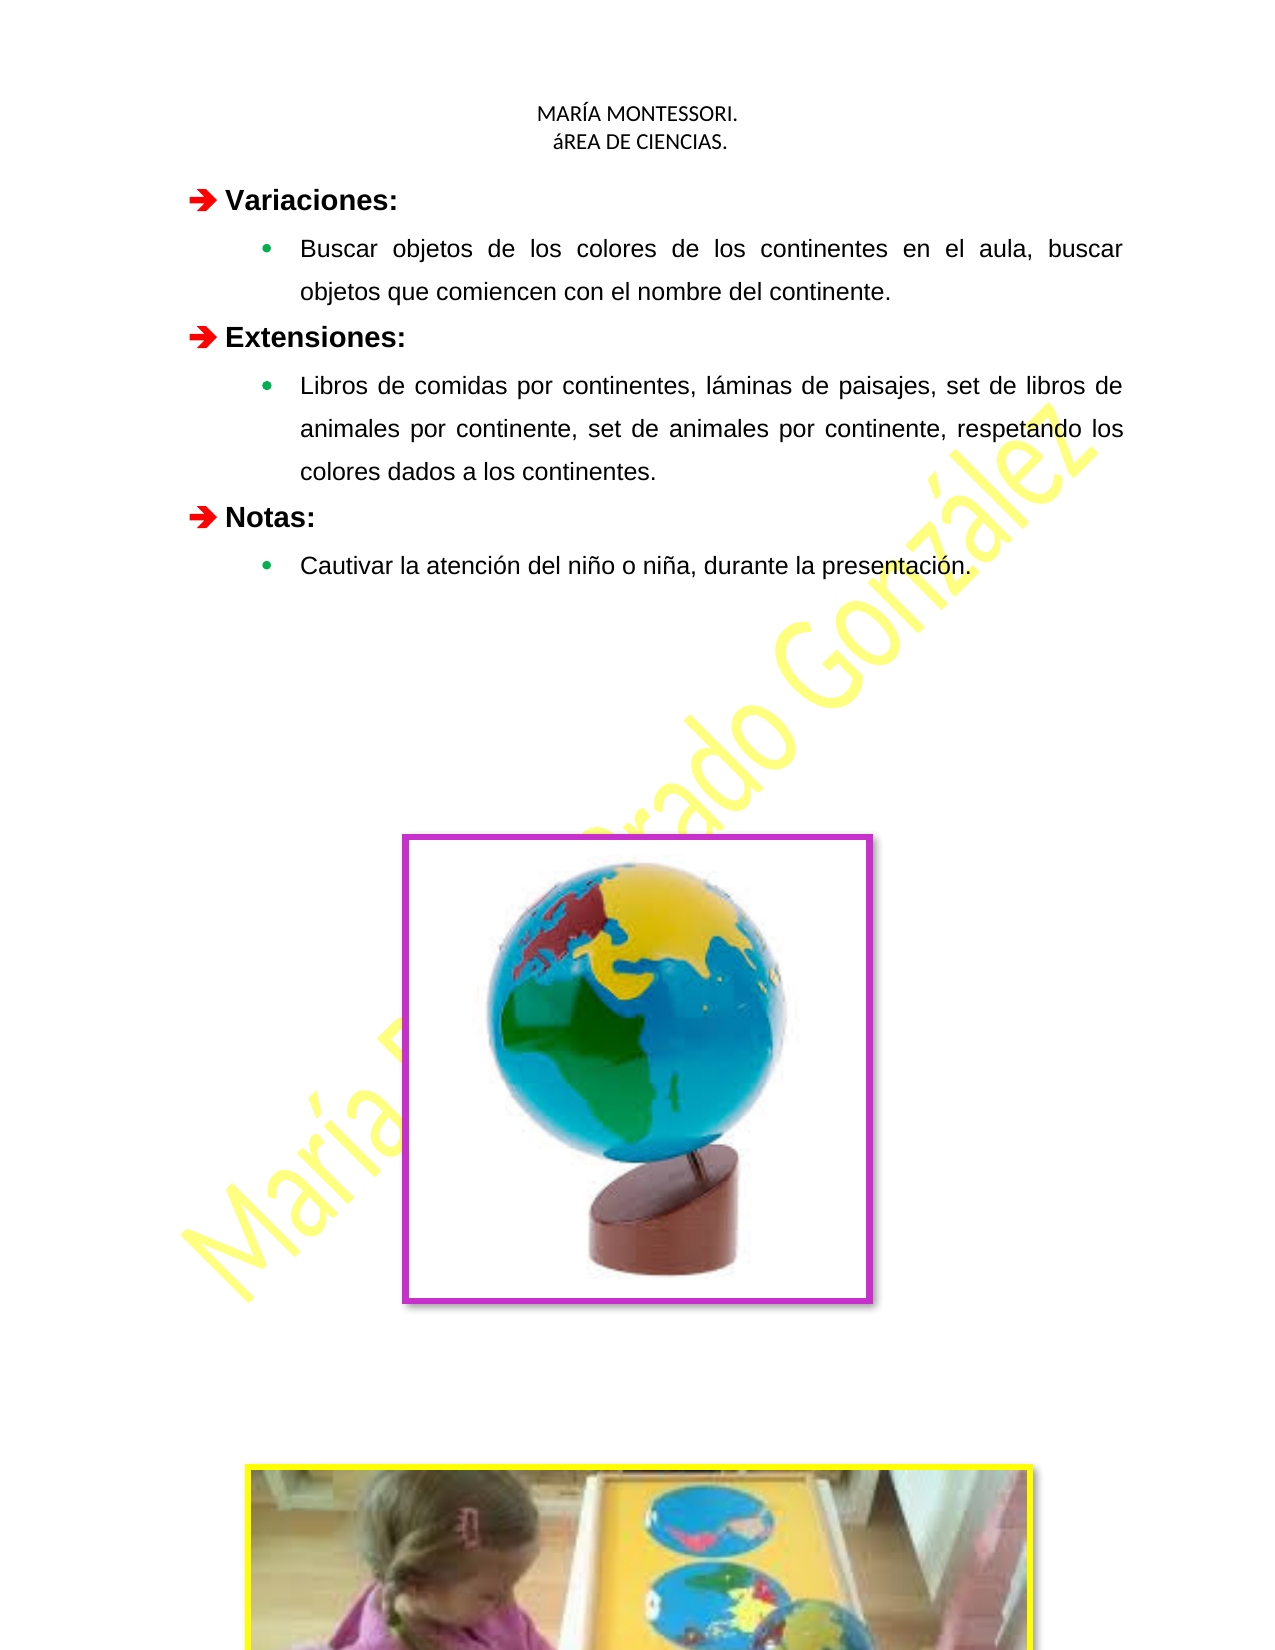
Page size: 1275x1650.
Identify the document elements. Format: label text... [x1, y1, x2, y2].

list Notas: [187, 500, 1125, 534]
list Extensiones: [187, 320, 1125, 354]
list Cautivar la atención del niño o niña, durante la presentación. [262, 551, 1125, 580]
list Libros de comidas por continentes, láminas de paisajes, set de libros de animales por continente, set de animales por continente, respetando los colores dados a los continentes. [262, 371, 1125, 486]
list Buscar objetos de los colores de los continentes en el aula, buscar objetos que comiencen con el nombre del continente. [262, 234, 1125, 306]
list Variaciones: [187, 183, 1125, 217]
picture [409, 840, 866, 1298]
picture [251, 1470, 1027, 1650]
